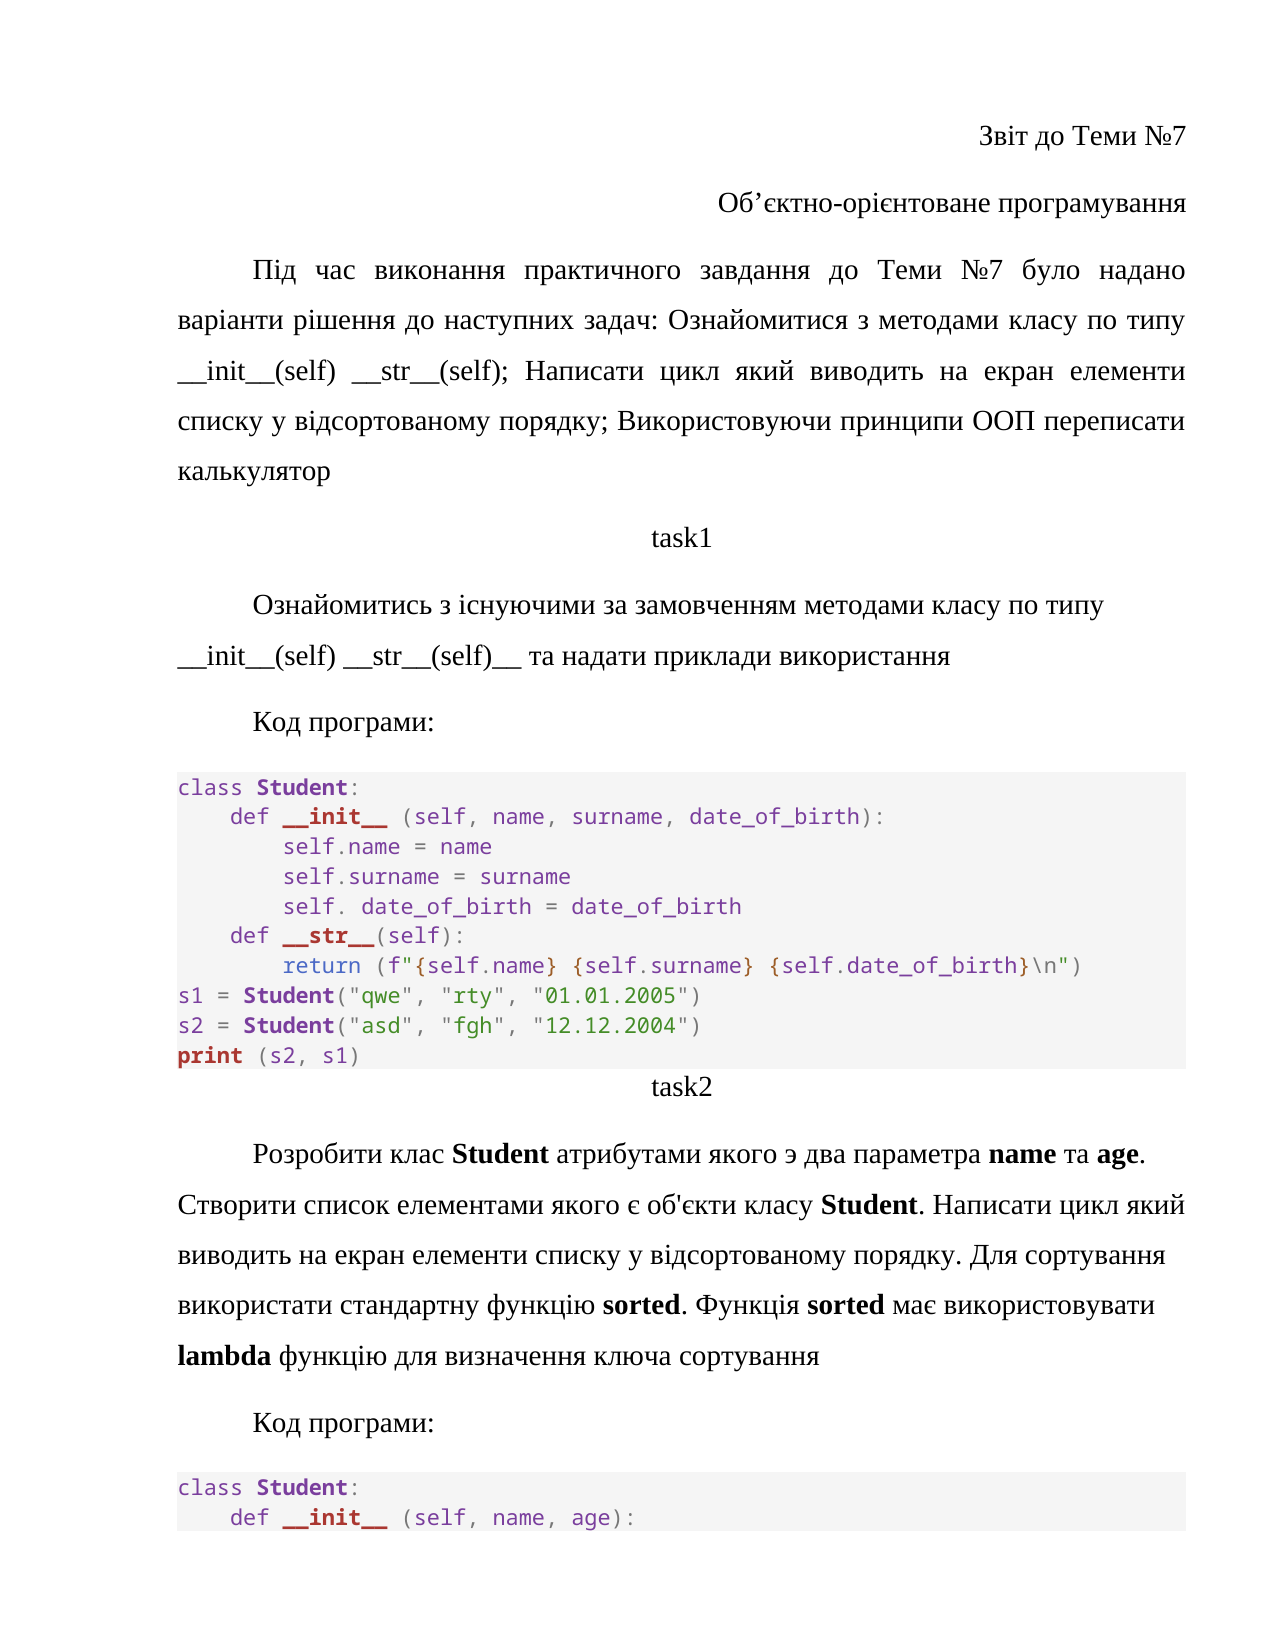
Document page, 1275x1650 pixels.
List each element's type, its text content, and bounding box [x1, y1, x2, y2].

text def __init__ (self, name, surname, date_of_birth): [177, 801, 1186, 831]
text Розробити клас Student атрибутами якого э два параметра name та age. Створити список елементами якого є об'єкти класу Student. Написати цикл який виводить на екран елементи списку у відсортованому порядку. Для сортування використати стандартну функцію sorted. Функція sorted має використовувати lambda функцію для визначення ключа сортування [177, 1136, 1186, 1371]
text s1 = Student("qwe", "rty", "01.01.2005") [177, 980, 1186, 1010]
text Код програми: [177, 1405, 1186, 1438]
text task2 [177, 1069, 1186, 1103]
text Звіт до Теми №7 [177, 118, 1186, 152]
text class Student: [177, 772, 1186, 801]
text def __str__(self): [177, 921, 1186, 950]
text self. date_of_birth = date_of_birth [177, 891, 1186, 921]
text Код програми: [177, 704, 1186, 738]
text Ознайомитись з існуючими за замовченням методами класу по типу __init__(self) __str__(self)__ та надати приклади використання [177, 587, 1186, 671]
text s2 = Student("asd", "fgh", "12.12.2004") [177, 1010, 1186, 1040]
text Під час виконання практичного завдання до Теми №7 було надано варіанти рішення до наступних задач: Ознайомитися з методами класу по типу __init__(self) __str__(self); Написати цикл який виводить на екран елементи списку у відсортованому порядку; Використовуючи принципи ООП переписати калькулятор [177, 252, 1186, 487]
text return (f"{self.name} {self.surname} {self.date_of_birth}\n") [177, 950, 1186, 980]
text self.name = name [177, 831, 1186, 861]
text task1 [177, 520, 1186, 554]
text print (s2, s1) [177, 1040, 1186, 1069]
text class Student: [177, 1472, 1186, 1501]
text Об’єктно-орієнтоване програмування [177, 185, 1186, 219]
text self.surname = surname [177, 861, 1186, 891]
text def __init__ (self, name, age): [177, 1501, 1186, 1531]
